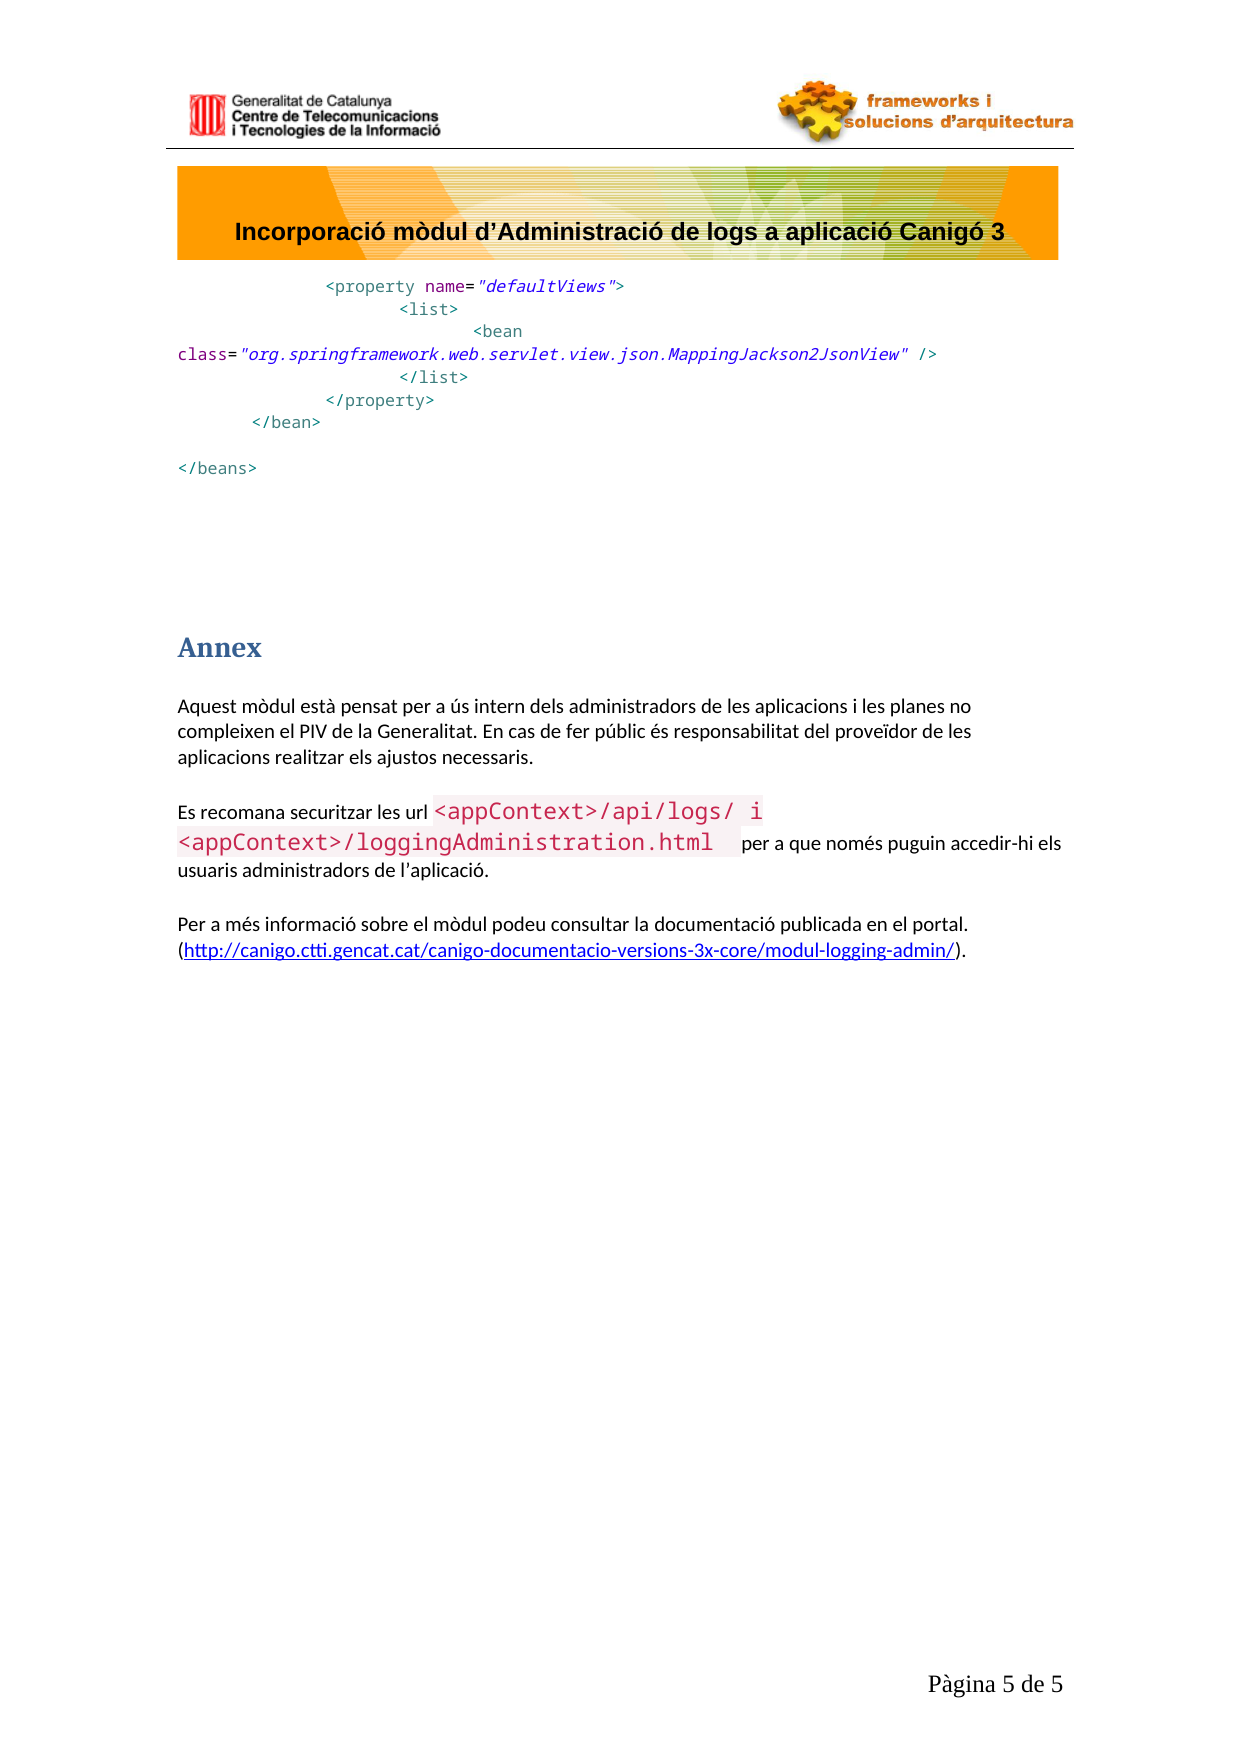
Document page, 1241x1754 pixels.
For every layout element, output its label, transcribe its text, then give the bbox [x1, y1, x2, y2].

text </beans> [177, 456, 1063, 479]
picture [177, 166, 1059, 260]
text </bean> [177, 411, 1063, 434]
text </property> [177, 388, 1063, 411]
text </list> [177, 366, 1063, 388]
text Aquest mòdul està pensat per a ús intern dels administradors de les aplicacions i les planes no compleixen el PIV de la Generalitat. En cas de fer públic és responsabilitat del proveïdor de les aplicacions realitzar els ajustos necessaris. [177, 693, 1063, 769]
text <property name="defaultViews"> [177, 275, 1063, 297]
subtitle Annex [177, 631, 1063, 664]
text <list> [177, 297, 1063, 320]
text <bean class="org.springframework.web.servlet.view.json.MappingJackson2JsonView" /> [177, 320, 1063, 366]
text Es recomana securitzar les url <appContext>/api/logs/ i <appContext>/loggingAdministration.html per a que només puguin accedir-hi els usuaris administradors de l’aplicació. [177, 795, 1063, 883]
text Per a més informació sobre el mòdul podeu consultar la documentació publicada en el portal. (http://canigo.ctti.gencat.cat/canigo-documentacio-versions-3x-core/modul-logging-admin/). [177, 911, 1063, 962]
picture [176, 82, 491, 145]
